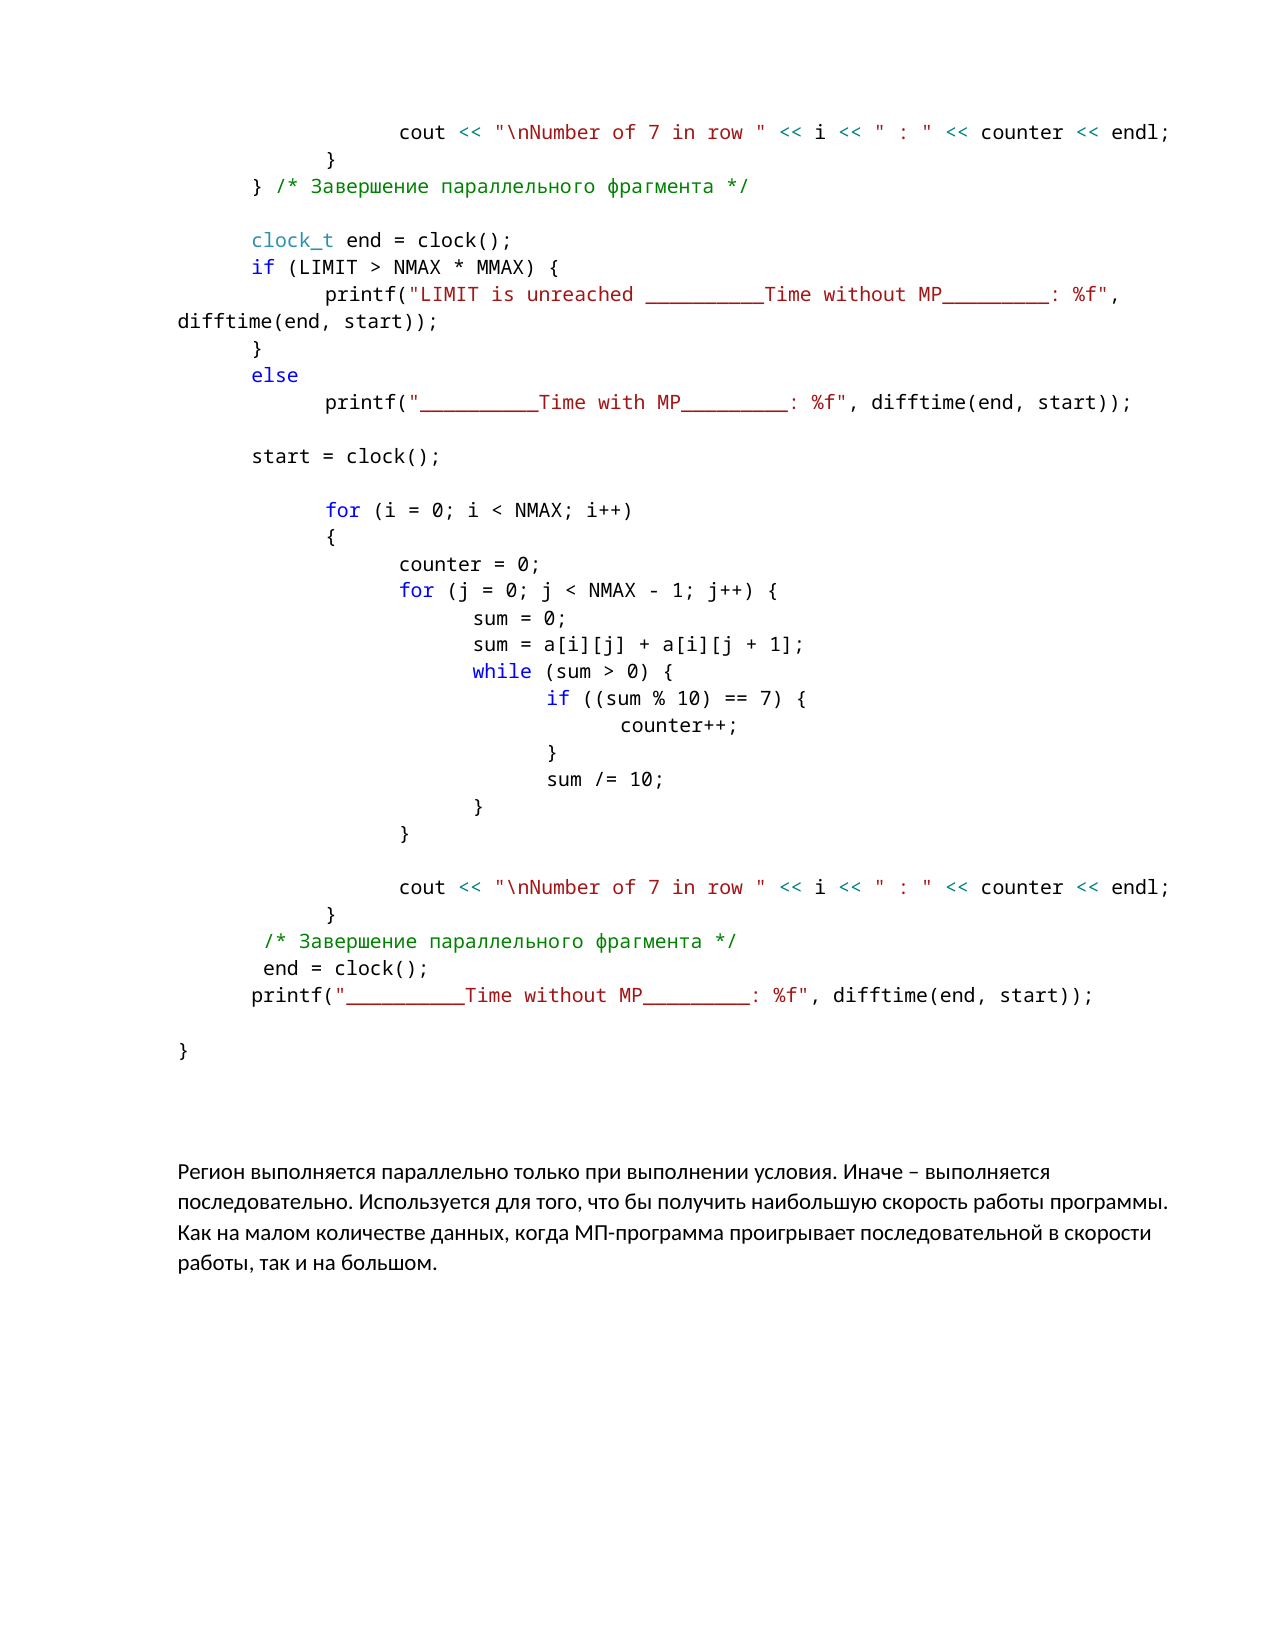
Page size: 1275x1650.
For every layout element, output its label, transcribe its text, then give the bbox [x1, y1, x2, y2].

text sum /= 10; [177, 766, 1186, 793]
text else [177, 361, 1186, 388]
text end = clock(); [177, 954, 1186, 981]
text if ((sum % 10) == 7) { [177, 685, 1186, 712]
text sum = a[i][j] + a[i][j + 1]; [177, 631, 1186, 658]
text sum = 0; [177, 604, 1186, 631]
text } [177, 793, 1186, 819]
text printf("__________Time without MP_________: %f", difftime(end, start)); [177, 981, 1186, 1008]
text /* Завершение параллельного фрагмента */ [177, 927, 1186, 954]
text while (sum > 0) { [177, 658, 1186, 685]
text { [177, 523, 1186, 550]
text printf("LIMIT is unreached __________Time without MP_________: %f", difftime(end, start)); [177, 280, 1186, 334]
text for (i = 0; i < NMAX; i++) [177, 496, 1186, 523]
text } [177, 145, 1186, 172]
text cout << "\nNumber of 7 in row " << i << " : " << counter << endl; [177, 873, 1186, 901]
text cout << "\nNumber of 7 in row " << i << " : " << counter << endl; [177, 118, 1186, 145]
text } [177, 901, 1186, 927]
text counter++; [177, 712, 1186, 739]
text } [177, 819, 1186, 847]
text } [177, 739, 1186, 766]
text if (LIMIT > NMAX * MMAX) { [177, 253, 1186, 280]
text } [177, 1036, 1186, 1063]
text start = clock(); [177, 442, 1186, 469]
text } [177, 334, 1186, 361]
text for (j = 0; j < NMAX - 1; j++) { [177, 577, 1186, 604]
text clock_t end = clock(); [177, 226, 1186, 253]
text } /* Завершение параллельного фрагмента */ [177, 172, 1186, 199]
text Регион выполняется параллельно только при выполнении условия. Иначе – выполняется последовательно. Используется для того, что бы получить наибольшую скорость работы программы. Как на малом количестве данных, когда МП-программа проигрывает последовательной в скорости работы, так и на большом. [177, 1157, 1186, 1276]
text counter = 0; [177, 550, 1186, 577]
text printf("__________Time with MP_________: %f", difftime(end, start)); [177, 388, 1186, 415]
